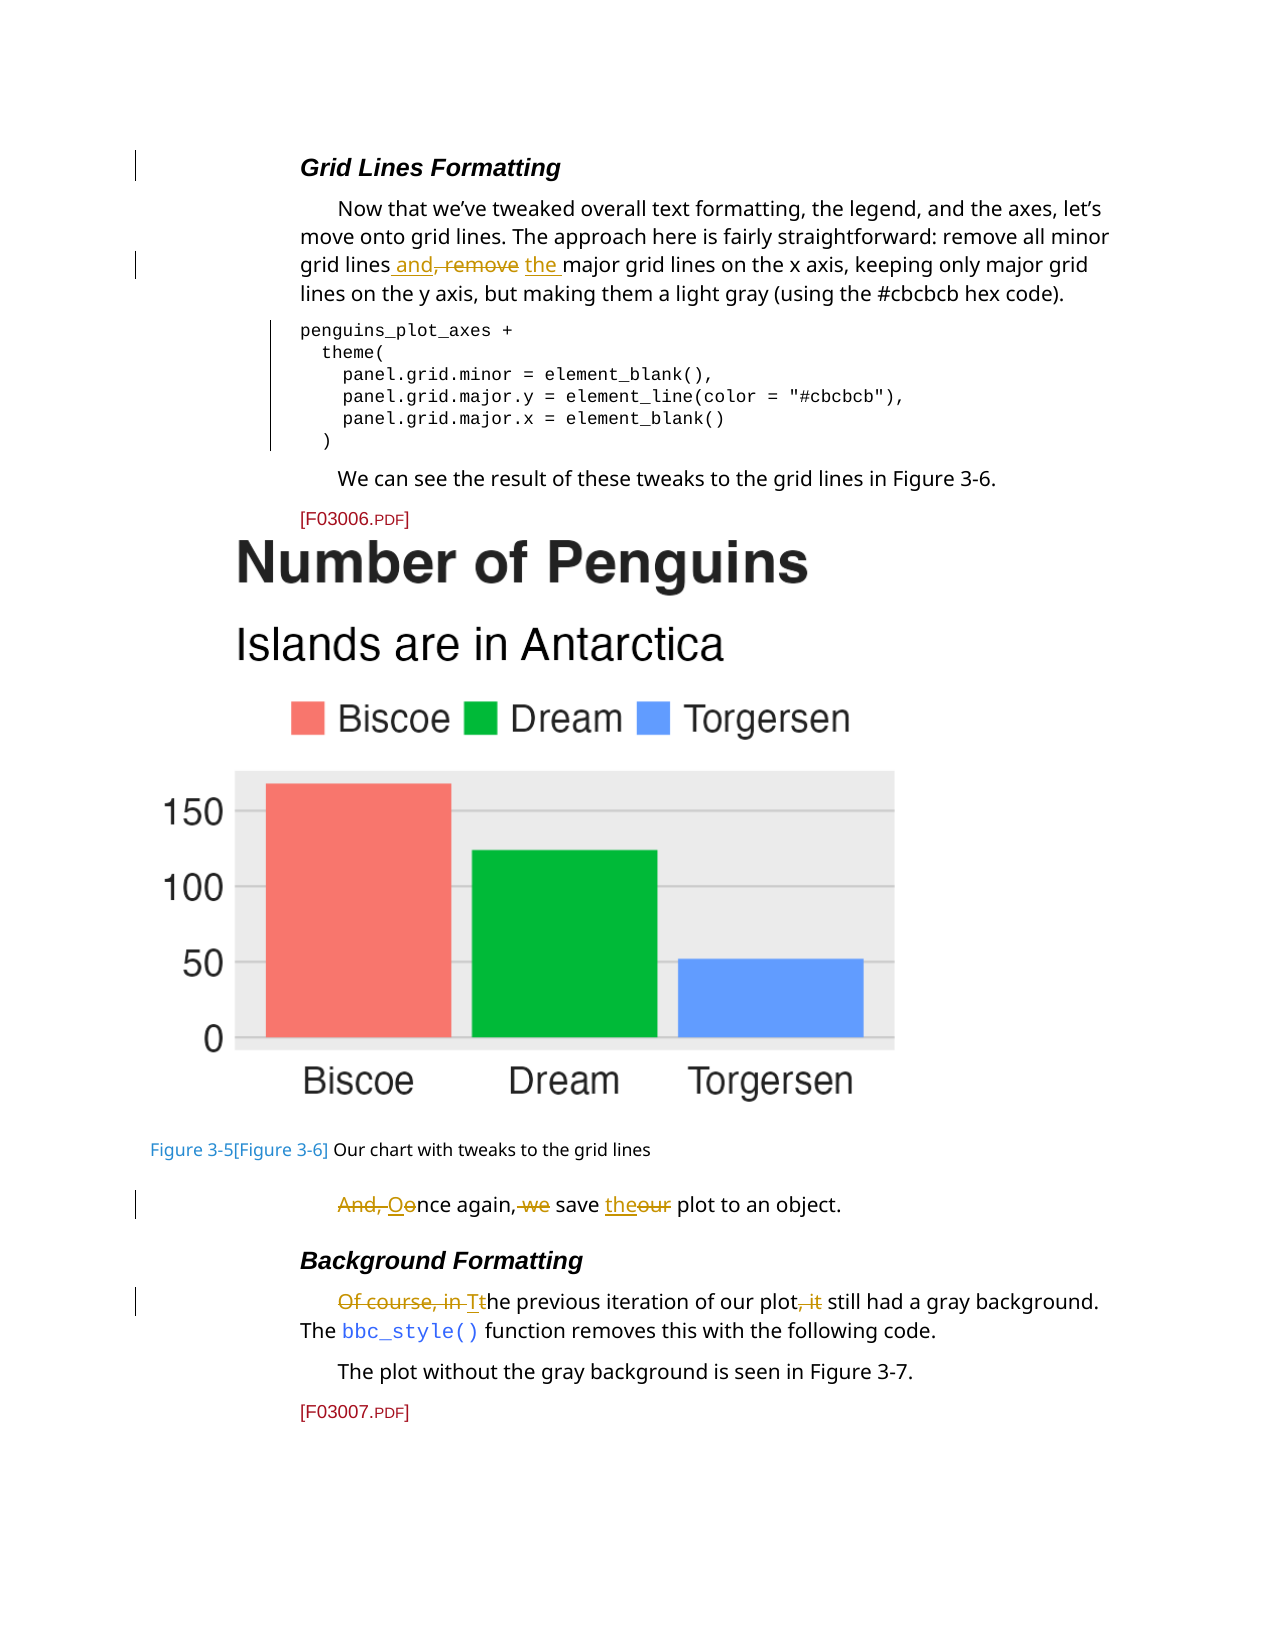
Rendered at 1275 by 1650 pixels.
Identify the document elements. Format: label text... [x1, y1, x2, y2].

text nce again, save plot to an object. [300, 1190, 1125, 1219]
text [F03007.pdf] [300, 1398, 1125, 1423]
text The plot without the gray background is seen in Figure 3-7. [300, 1357, 1125, 1385]
text Background Formatting [300, 1244, 1125, 1275]
text penguins_plot_axes + theme( panel.grid.minor = element_blank(), panel.grid.major.y = element_line(color = "#cbcbcb"), panel.grid.major.x = element_blank() ) [271, 320, 1125, 451]
text Grid Lines Formatting [300, 150, 1125, 181]
text he previous iteration of our plot still had a gray background. The bbc_style() function removes this with the following code. [300, 1287, 1125, 1344]
picture [150, 529, 905, 1134]
text Our chart with tweaks to the grid lines [150, 1137, 1125, 1162]
text Now that we’ve tweaked overall text formatting, the legend, and the axes, let’s move onto grid lines. The approach here is fairly straightforward: remove all minor grid lines major grid lines on the x axis, keeping only major grid lines on the y axis, but making them a light gray (using the #cbcbcb hex code). [300, 194, 1125, 307]
text We can see the result of these tweaks to the grid lines in Figure 3-6. [300, 464, 1125, 492]
text [F03006.pdf] [300, 505, 1125, 530]
